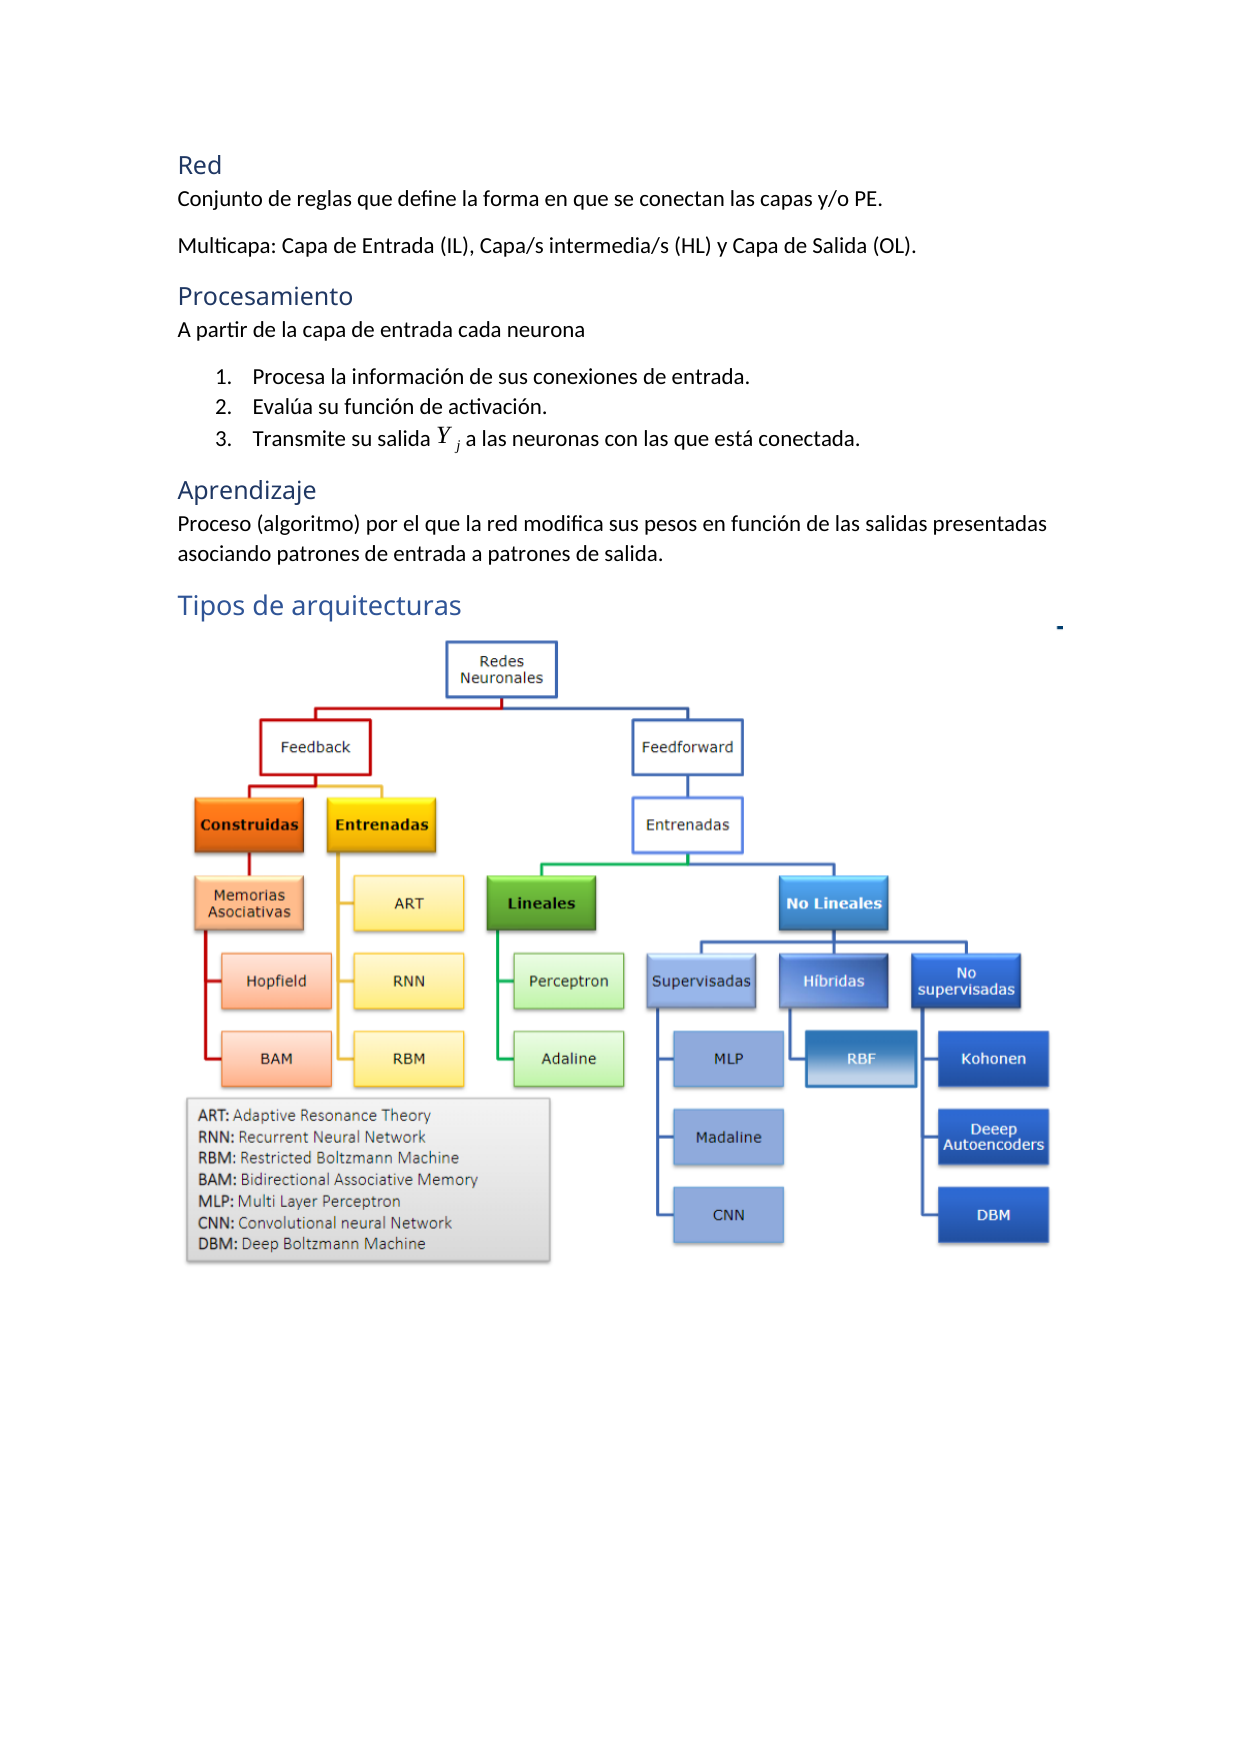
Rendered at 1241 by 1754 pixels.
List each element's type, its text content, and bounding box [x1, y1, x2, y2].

list Evalúa su función de activación. [215, 392, 1063, 420]
subtitle Procesamiento [177, 278, 1063, 312]
text Multicapa: Capa de Entrada (IL), Capa/s intermedia/s (HL) y Capa de Salida (OL). [177, 231, 1063, 259]
subtitle Red [177, 148, 1063, 182]
subtitle Aprendizaje [177, 472, 1063, 506]
list Transmite su salida a las neuronas con las que está conectada. [215, 422, 1063, 453]
text A partir de la capa de entrada cada neurona [177, 315, 1063, 343]
text Conjunto de reglas que define la forma en que se conectan las capas y/o PE. [177, 184, 1063, 212]
text Proceso (algoritmo) por el que la red modifica sus pesos en función de las salidas presentadas asociando patrones de entrada a patrones de salida. [177, 509, 1063, 567]
picture [177, 626, 1063, 1273]
subtitle Tipos de arquitecturas [177, 586, 1063, 623]
list Procesa la información de sus conexiones de entrada. [215, 362, 1063, 390]
